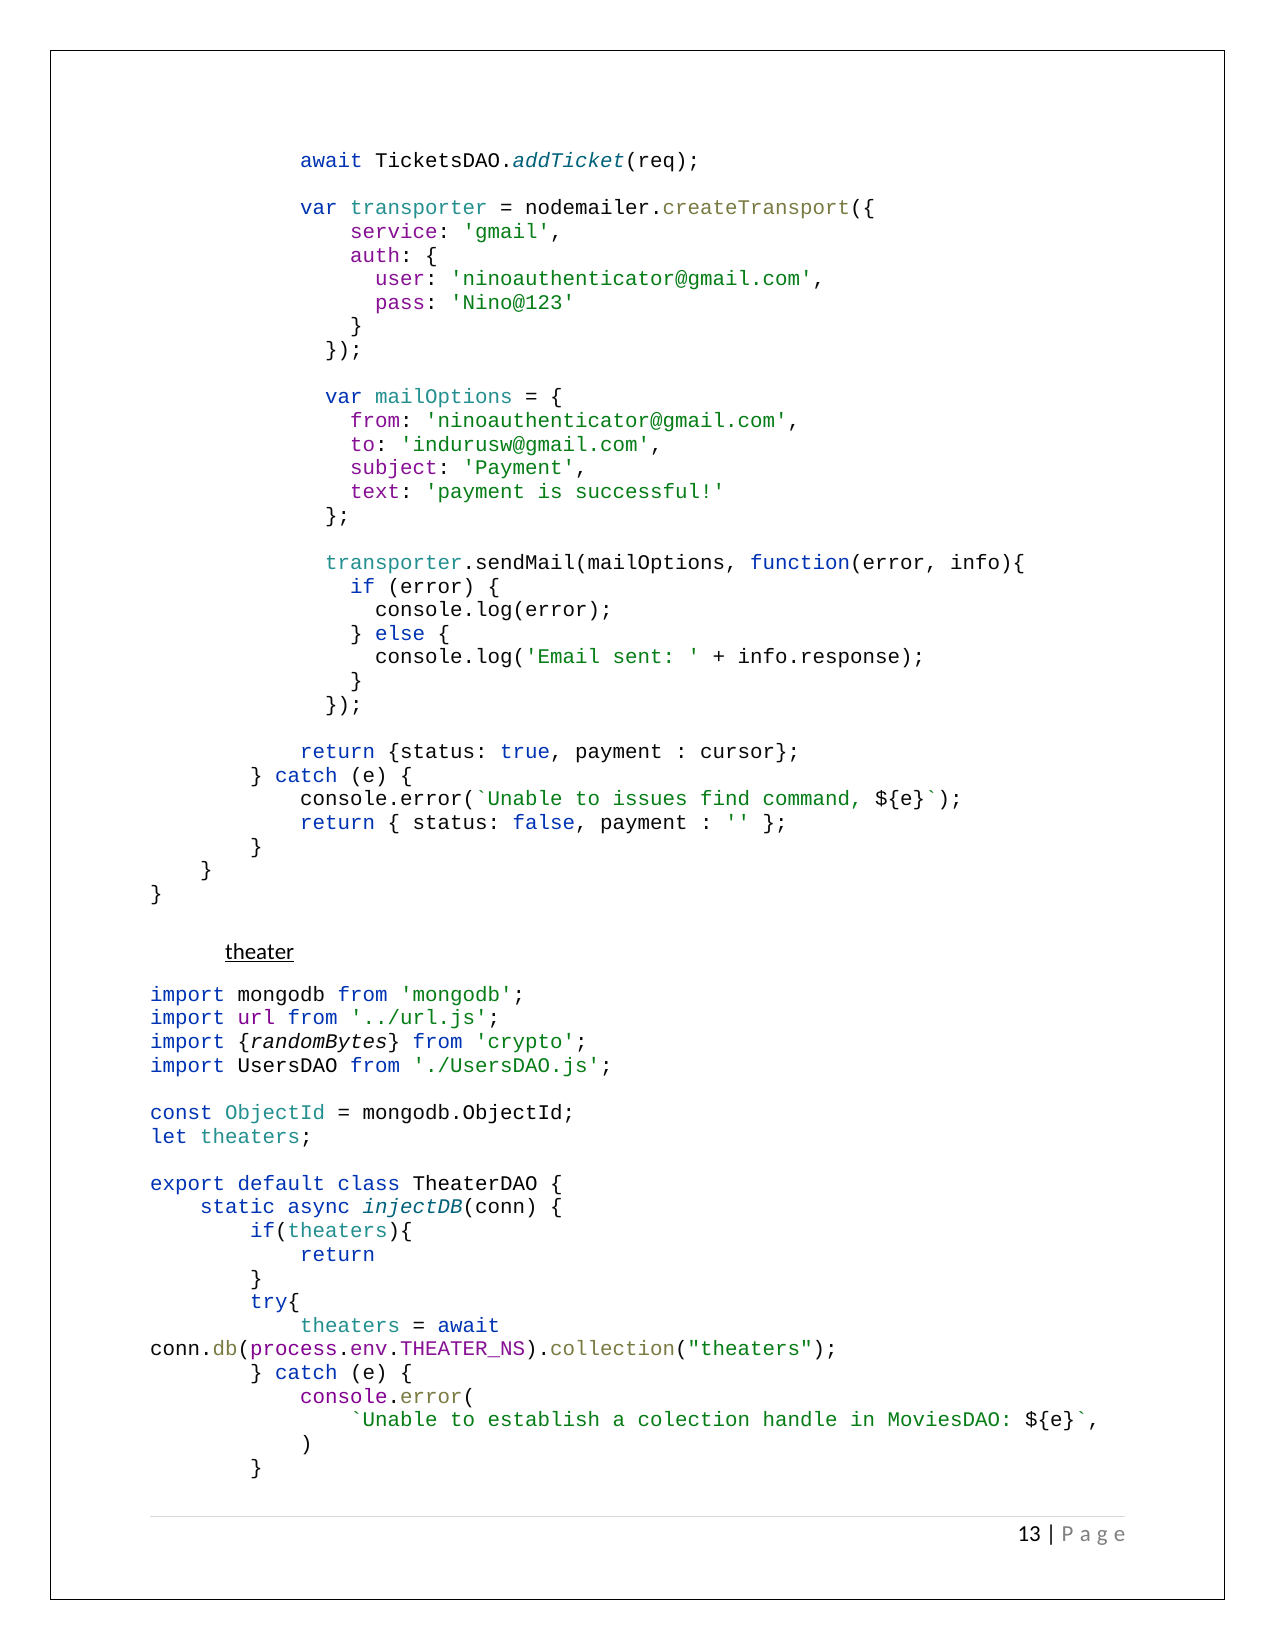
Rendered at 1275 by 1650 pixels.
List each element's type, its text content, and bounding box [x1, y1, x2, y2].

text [150, 150, 1125, 907]
list theater [225, 937, 1125, 965]
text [150, 984, 1125, 1480]
